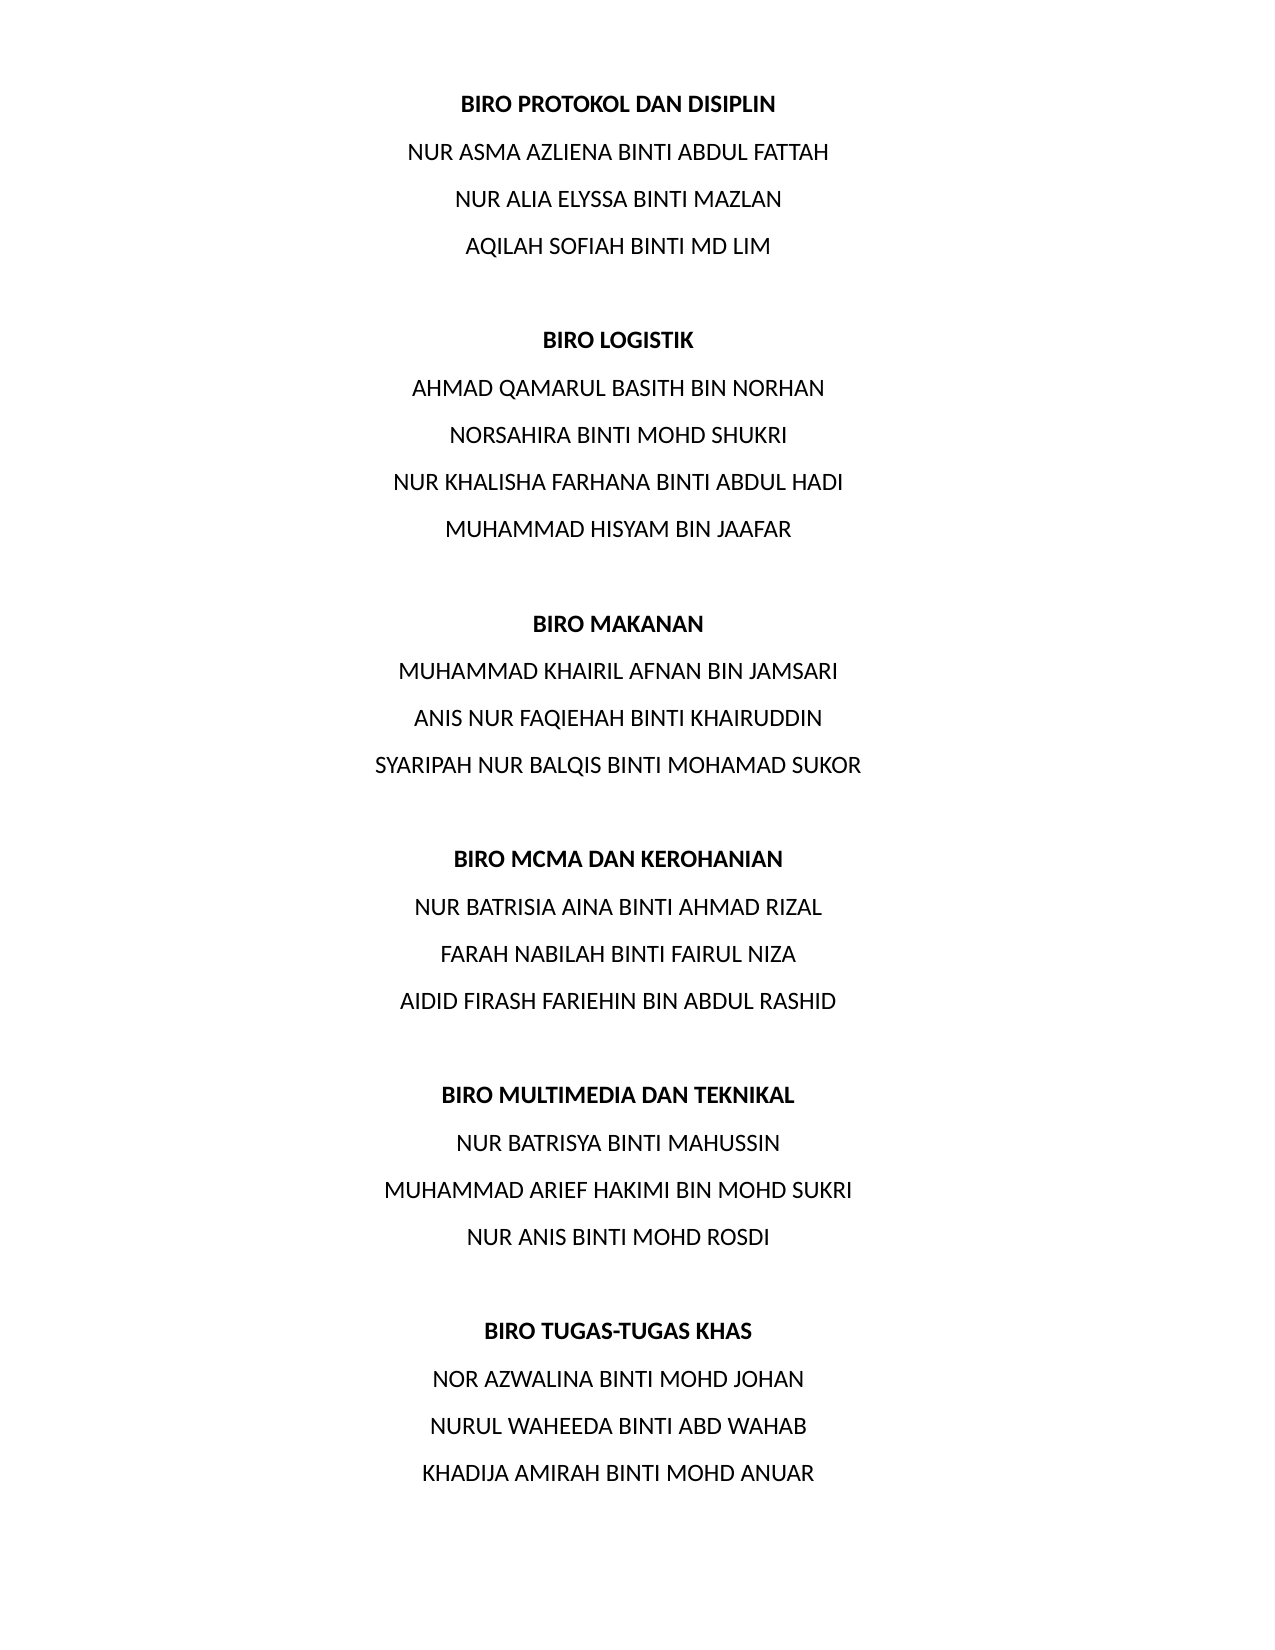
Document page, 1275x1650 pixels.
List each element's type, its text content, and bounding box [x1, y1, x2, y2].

text NUR KHALISHA FARHANA BINTI ABDUL HADI [141, 466, 1096, 497]
text NUR BATRISIA AINA BINTI AHMAD RIZAL [141, 891, 1096, 921]
text BIRO MCMA DAN KEROHANIAN [141, 844, 1096, 874]
text AHMAD QAMARUL BASITH BIN NORHAN [141, 372, 1096, 402]
text NUR BATRISYA BINTI MAHUSSIN [141, 1127, 1096, 1157]
text NURUL WAHEEDA BINTI ABD WAHAB [141, 1410, 1096, 1440]
text NOR AZWALINA BINTI MOHD JOHAN [141, 1363, 1096, 1393]
text SYARIPAH NUR BALQIS BINTI MOHAMAD SUKOR [141, 749, 1096, 780]
text BIRO PROTOKOL DAN DISIPLIN [141, 89, 1096, 119]
text AIDID FIRASH FARIEHIN BIN ABDUL RASHID [141, 985, 1096, 1016]
text BIRO LOGISTIK [141, 324, 1096, 355]
text NORSAHIRA BINTI MOHD SHUKRI [141, 419, 1096, 449]
text KHADIJA AMIRAH BINTI MOHD ANUAR [141, 1457, 1096, 1488]
text BIRO MULTIMEDIA DAN TEKNIKAL [141, 1079, 1096, 1110]
text ANIS NUR FAQIEHAH BINTI KHAIRUDDIN [141, 702, 1096, 733]
text AQILAH SOFIAH BINTI MD LIM [141, 230, 1096, 261]
text MUHAMMAD ARIEF HAKIMI BIN MOHD SUKRI [141, 1174, 1096, 1204]
text NUR ALIA ELYSSA BINTI MAZLAN [141, 183, 1096, 213]
text NUR ANIS BINTI MOHD ROSDI [141, 1221, 1096, 1252]
text MUHAMMAD KHAIRIL AFNAN BIN JAMSARI [141, 655, 1096, 685]
text BIRO MAKANAN [141, 608, 1096, 638]
text FARAH NABILAH BINTI FAIRUL NIZA [141, 938, 1096, 968]
text BIRO TUGAS-TUGAS KHAS [141, 1316, 1096, 1346]
text NUR ASMA AZLIENA BINTI ABDUL FATTAH [141, 136, 1096, 166]
text MUHAMMAD HISYAM BIN JAAFAR [141, 513, 1096, 544]
